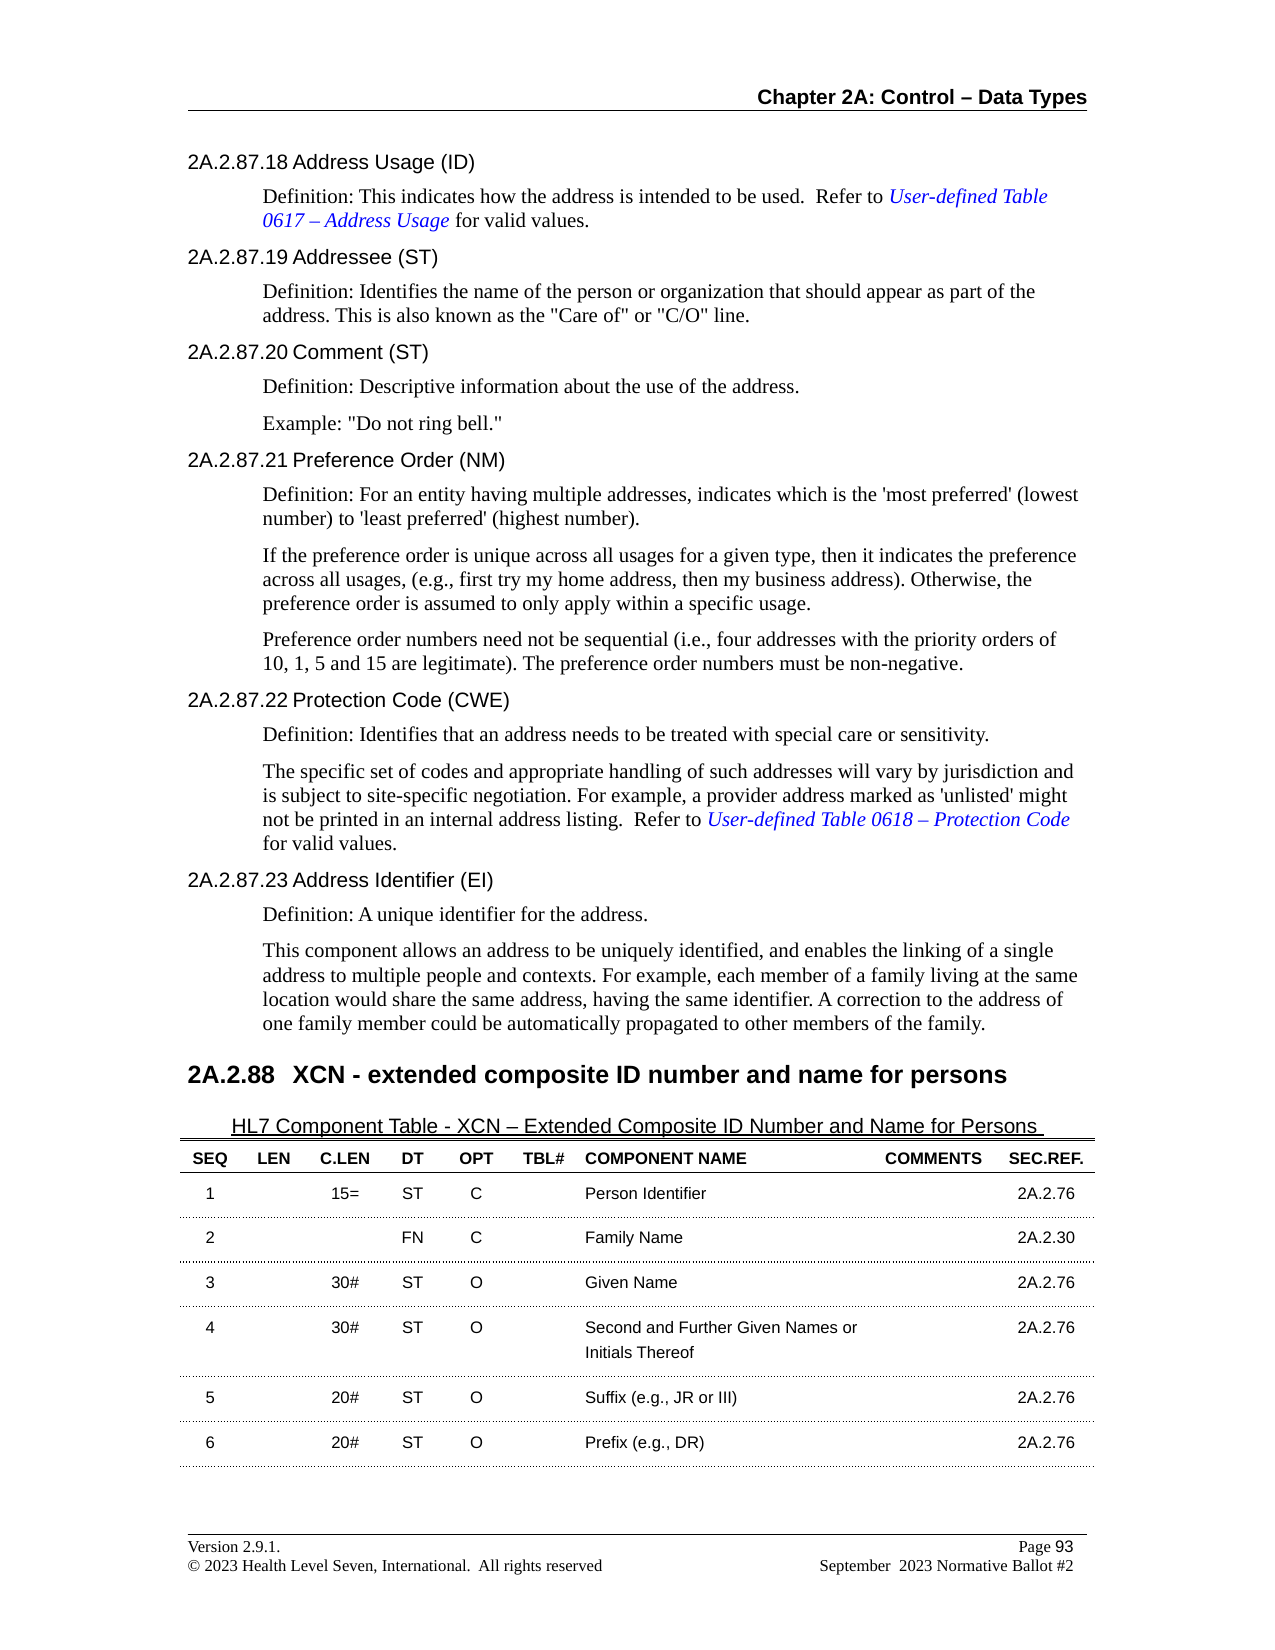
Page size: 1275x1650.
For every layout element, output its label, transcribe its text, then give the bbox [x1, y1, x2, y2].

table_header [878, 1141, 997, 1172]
subtitle Address Identifier (EI) [187, 867, 1087, 891]
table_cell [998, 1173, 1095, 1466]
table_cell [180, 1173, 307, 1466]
subtitle Preference Order (NM) [187, 447, 1087, 471]
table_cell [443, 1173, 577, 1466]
subtitle XCN - extended composite ID number and name for persons [187, 1060, 1087, 1088]
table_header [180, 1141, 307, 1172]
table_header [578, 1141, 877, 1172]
text HL7 Component Table - XCN – Extended Composite ID Number and Name for Persons [187, 1113, 1087, 1137]
text If the preference order is unique across all usages for a given type, then it indicates the preference across all usages, (e.g., first try my home address, then my business address). Otherwise, the preference order is assumed to only apply within a specific usage. [262, 542, 1087, 615]
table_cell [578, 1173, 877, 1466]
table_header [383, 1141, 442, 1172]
subtitle Protection Code (CWE) [187, 688, 1087, 712]
text Definition: Descriptive information about the use of the address. [262, 374, 1087, 398]
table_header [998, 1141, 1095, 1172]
text Preference order numbers need not be sequential (i.e., four addresses with the priority orders of 10, 1, 5 and 15 are legitimate). The preference order numbers must be non-negative. [262, 627, 1087, 675]
text Definition: A unique identifier for the address. [262, 902, 1087, 926]
text Definition: This indicates how the address is intended to be used. Refer to User-defined Table 0617 – Address Usage for valid values. [262, 184, 1087, 232]
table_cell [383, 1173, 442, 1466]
text Definition: Identifies that an address needs to be treated with special care or sensitivity. [262, 722, 1087, 746]
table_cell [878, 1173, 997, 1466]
text Example: "Do not ring bell." [262, 411, 1087, 435]
subtitle Addressee (ST) [187, 245, 1087, 269]
subtitle Comment (ST) [187, 340, 1087, 364]
text Definition: For an entity having multiple addresses, indicates which is the 'most preferred' (lowest number) to 'least preferred' (highest number). [262, 482, 1087, 530]
text The specific set of codes and appropriate handling of such addresses will vary by jurisdiction and is subject to site-specific negotiation. For example, a provider address marked as 'unlisted' might not be printed in an internal address listing. Refer to User-defined Table 0618 – Protection Code for valid values. [262, 759, 1087, 855]
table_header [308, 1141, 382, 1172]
subtitle Address Usage (ID) [187, 150, 1087, 174]
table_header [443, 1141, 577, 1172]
text Definition: Identifies the name of the person or organization that should appear as part of the address. This is also known as the "Care of" or "C/O" line. [262, 279, 1087, 327]
text This component allows an address to be uniquely identified, and enables the linking of a single address to multiple people and contexts. For example, each member of a family living at the same location would share the same address, having the same identifier. A correction to the address of one family member could be automatically propagated to other members of the family. [262, 938, 1087, 1035]
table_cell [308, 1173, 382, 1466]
